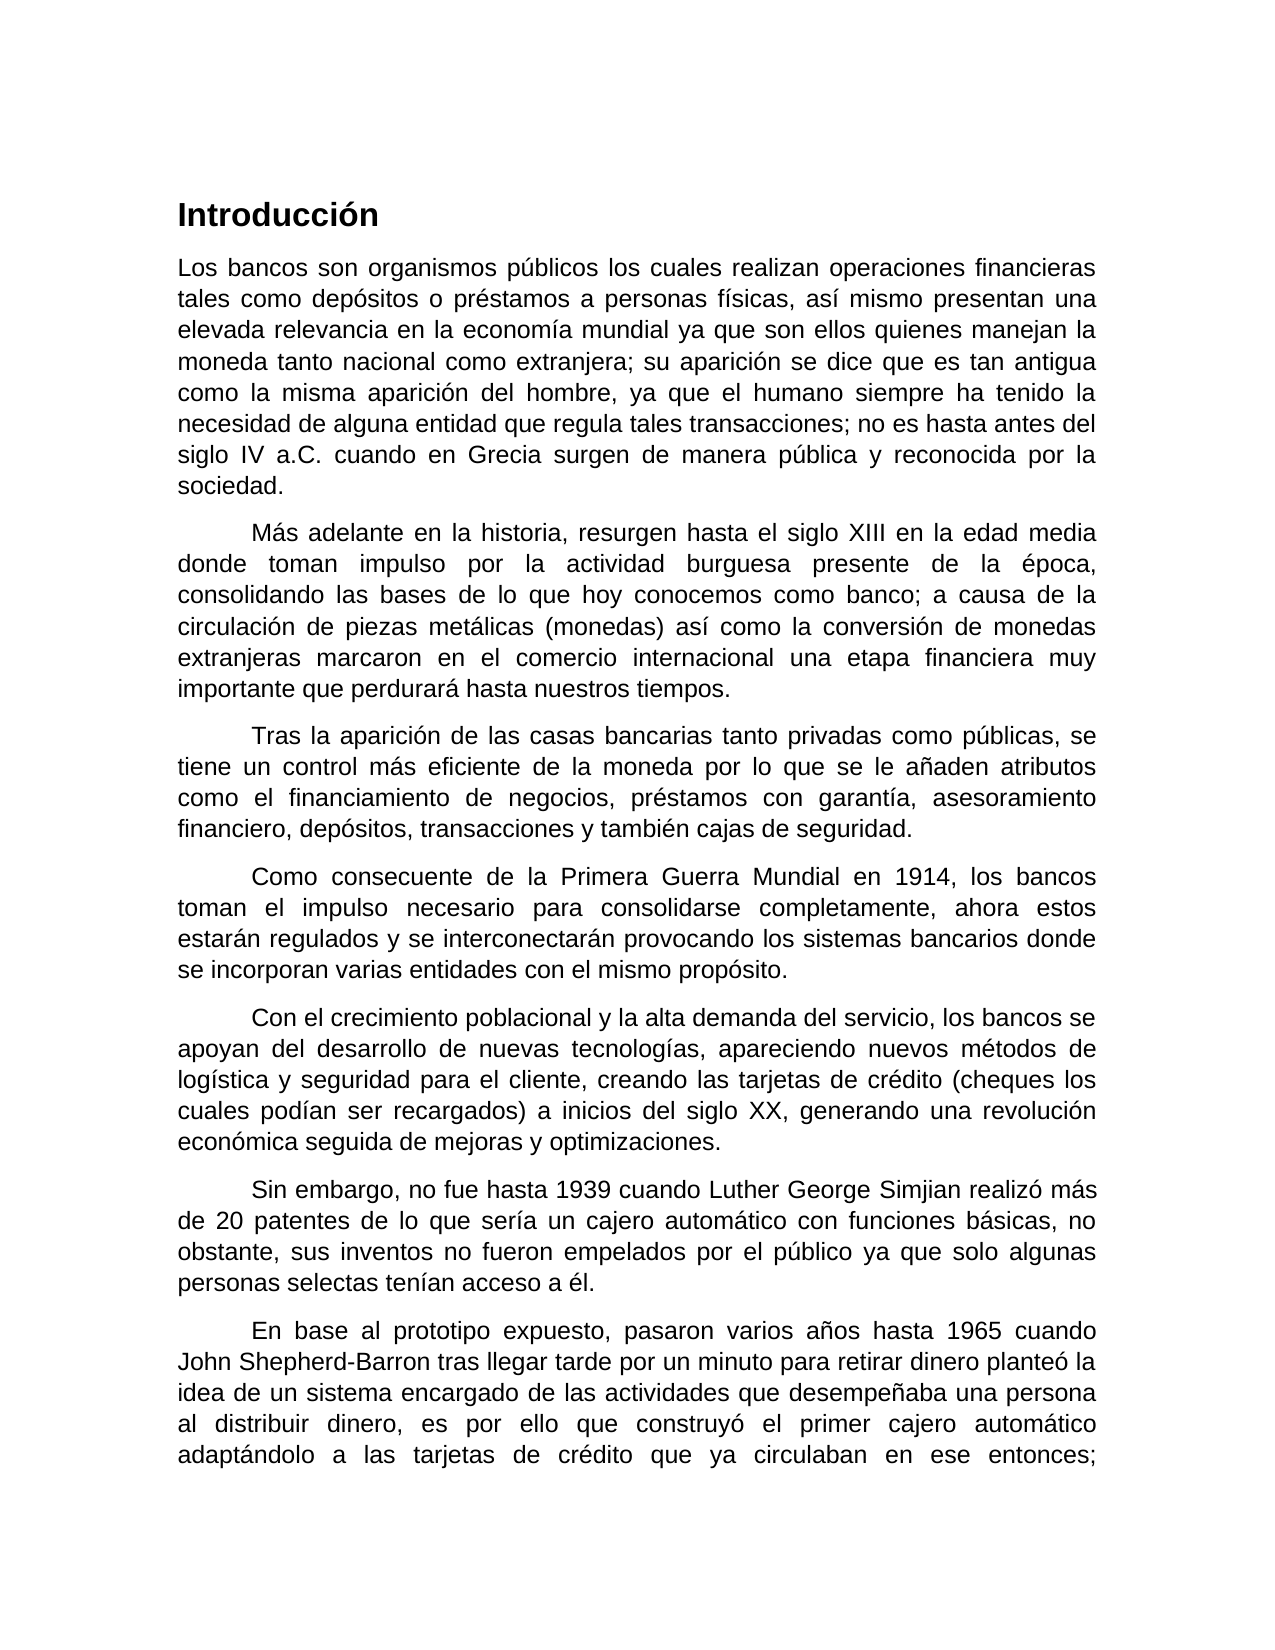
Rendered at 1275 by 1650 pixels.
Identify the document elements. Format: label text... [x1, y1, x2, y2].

text Como consecuente de la Primera Guerra Mundial en 1914, los bancos toman el impulso necesario para consolidarse completamente, ahora estos estarán regulados y se interconectarán provocando los sistemas bancarios donde se incorporan varias entidades con el mismo propósito. [177, 862, 1098, 984]
text Sin embargo, no fue hasta 1939 cuando Luther George Simjian realizó más de 20 patentes de lo que sería un cajero automático con funciones básicas, no obstante, sus inventos no fueron empelados por el público ya que solo algunas personas selectas tenían acceso a él. [177, 1175, 1098, 1297]
text Más adelante en la historia, resurgen hasta el siglo XIII en la edad media donde toman impulso por la actividad burguesa presente de la época, consolidando las bases de lo que hoy conocemos como banco; a causa de la circulación de piezas metálicas (monedas) así como la conversión de monedas extranjeras marcaron en el comercio internacional una etapa financiera muy importante que perdurará hasta nuestros tiempos. [177, 518, 1098, 702]
text Introducción [177, 195, 1098, 234]
text Tras la aparición de las casas bancarias tanto privadas como públicas, se tiene un control más eficiente de la moneda por lo que se le añaden atributos como el financiamiento de negocios, préstamos con garantía, asesoramiento financiero, depósitos, transacciones y también cajas de seguridad. [177, 721, 1098, 843]
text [177, 1316, 1098, 1469]
text Los bancos son organismos públicos los cuales realizan operaciones financieras tales como depósitos o préstamos a personas físicas, así mismo presentan una elevada relevancia en la economía mundial ya que son ellos quienes manejan la moneda tanto nacional como extranjera; su aparición se dice que es tan antigua como la misma aparición del hombre, ya que el humano siempre ha tenido la necesidad de alguna entidad que regula tales transacciones; no es hasta antes del siglo IV a.C. cuando en Grecia surgen de manera pública y reconocida por la sociedad. [177, 253, 1098, 499]
text Con el crecimiento poblacional y la alta demanda del servicio, los bancos se apoyan del desarrollo de nuevas tecnologías, apareciendo nuevos métodos de logística y seguridad para el cliente, creando las tarjetas de crédito (cheques los cuales podían ser recargados) a inicios del siglo XX, generando una revolución económica seguida de mejoras y optimizaciones. [177, 1003, 1098, 1156]
